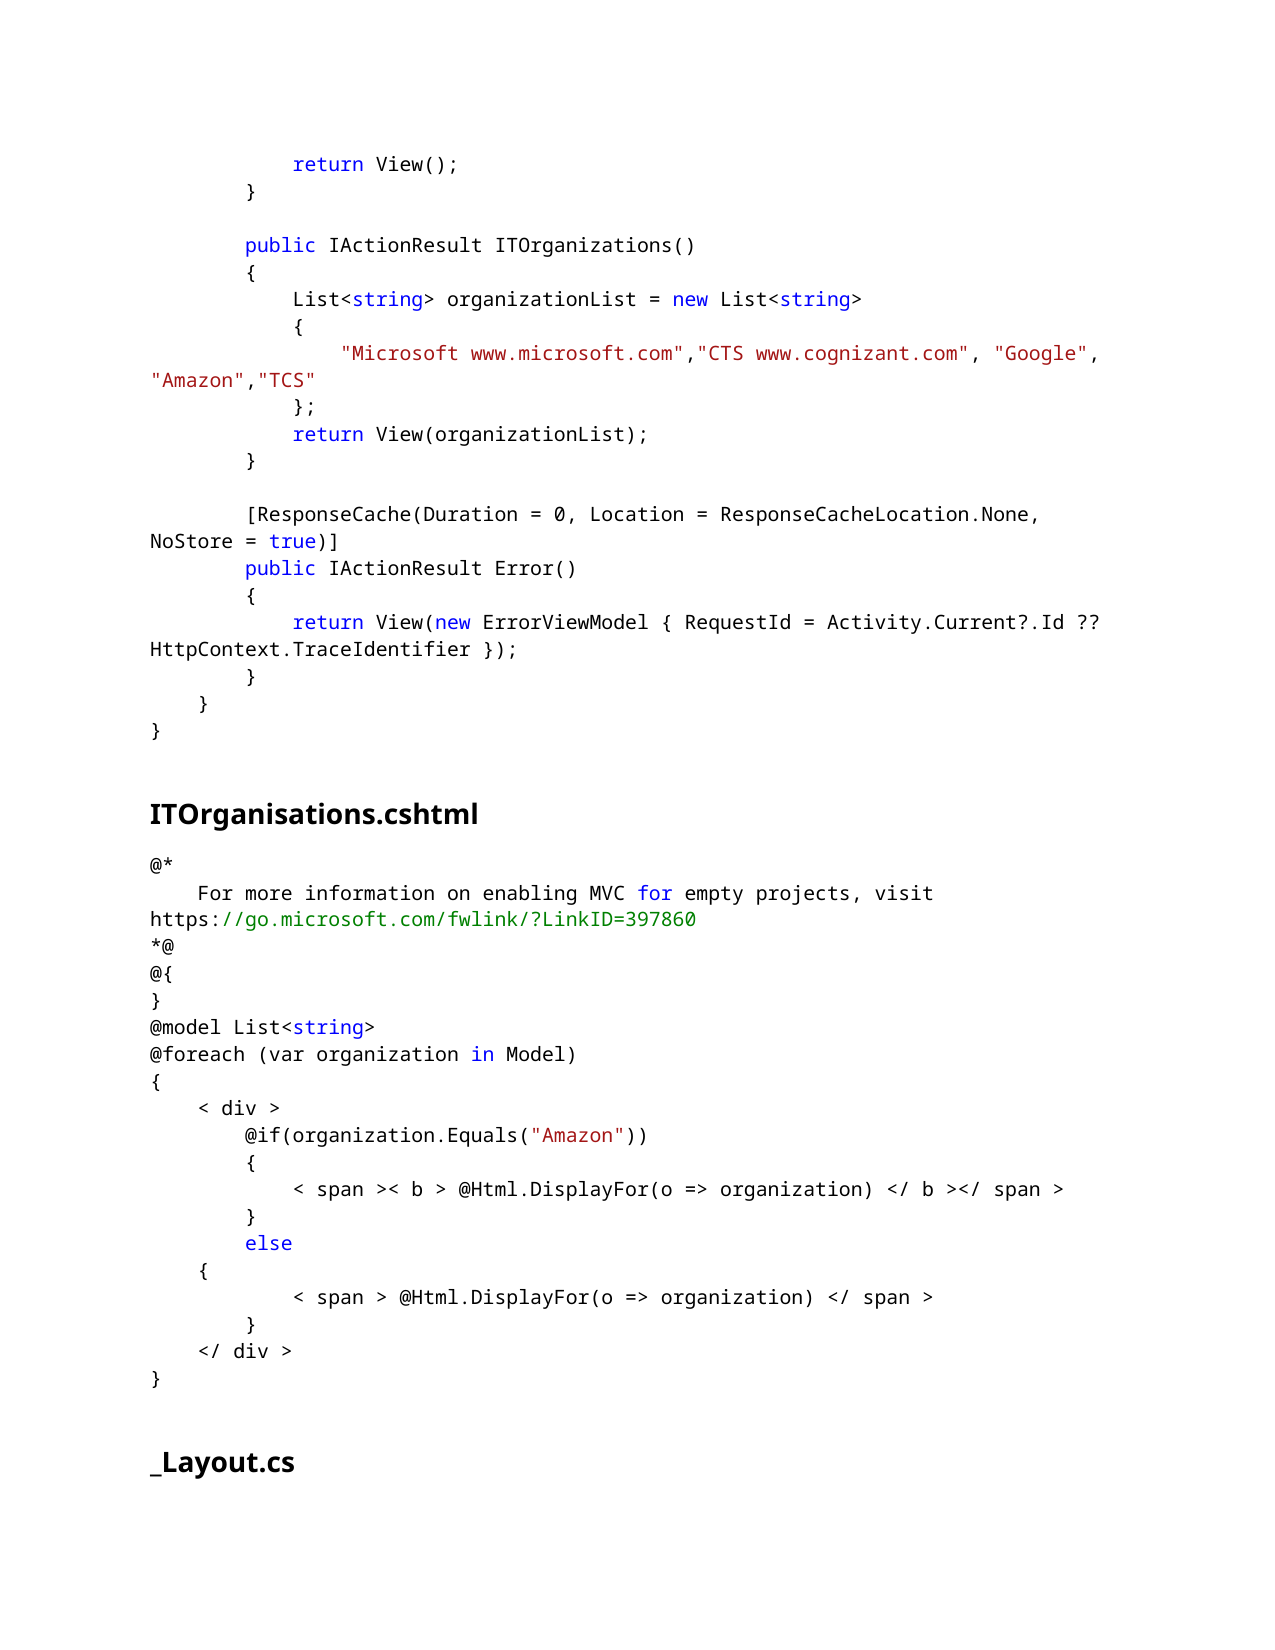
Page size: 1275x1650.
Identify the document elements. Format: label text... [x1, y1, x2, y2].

text ITOrganisations.cshtml [150, 794, 1125, 833]
text } [150, 1310, 1125, 1337]
text < span >< b > @Html.DisplayFor(o => organization) </ b ></ span > [150, 1176, 1125, 1202]
text *@ [150, 933, 1125, 960]
text @foreach (var organization in Model) [150, 1041, 1125, 1068]
text { [150, 1256, 1125, 1283]
text { [150, 1068, 1125, 1094]
text _Layout.cs [150, 1442, 1125, 1481]
text For more information on enabling MVC for empty projects, visit https://go.microsoft.com/fwlink/?LinkID=397860 [150, 879, 1125, 933]
text return View(); [150, 150, 1125, 177]
text } [150, 663, 1125, 689]
text </ div > [150, 1337, 1125, 1364]
text } [150, 177, 1125, 204]
text } [150, 717, 1125, 743]
text } [150, 1202, 1125, 1229]
text public IActionResult Error() [150, 555, 1125, 582]
text List<string> organizationList = new List<string> [150, 285, 1125, 312]
text else [150, 1229, 1125, 1256]
text @{ [150, 960, 1125, 987]
text @model List<string> [150, 1014, 1125, 1041]
text { [150, 312, 1125, 339]
text public IActionResult ITOrganizations() [150, 231, 1125, 258]
text { [150, 258, 1125, 285]
text } [150, 1364, 1125, 1391]
text }; [150, 393, 1125, 420]
text { [150, 1148, 1125, 1176]
text < span > @Html.DisplayFor(o => organization) </ span > [150, 1283, 1125, 1310]
text @if(organization.Equals("Amazon")) [150, 1122, 1125, 1148]
text } [150, 447, 1125, 474]
text { [150, 582, 1125, 609]
text } [150, 987, 1125, 1014]
text "Microsoft www.microsoft.com","CTS www.cognizant.com", "Google", "Amazon","TCS" [150, 339, 1125, 393]
text [ResponseCache(Duration = 0, Location = ResponseCacheLocation.None, NoStore = true)] [150, 501, 1125, 555]
text return View(new ErrorViewModel { RequestId = Activity.Current?.Id ?? HttpContext.TraceIdentifier }); [150, 609, 1125, 663]
text < div > [150, 1094, 1125, 1122]
text } [150, 689, 1125, 717]
text @* [150, 852, 1125, 879]
text return View(organizationList); [150, 420, 1125, 447]
